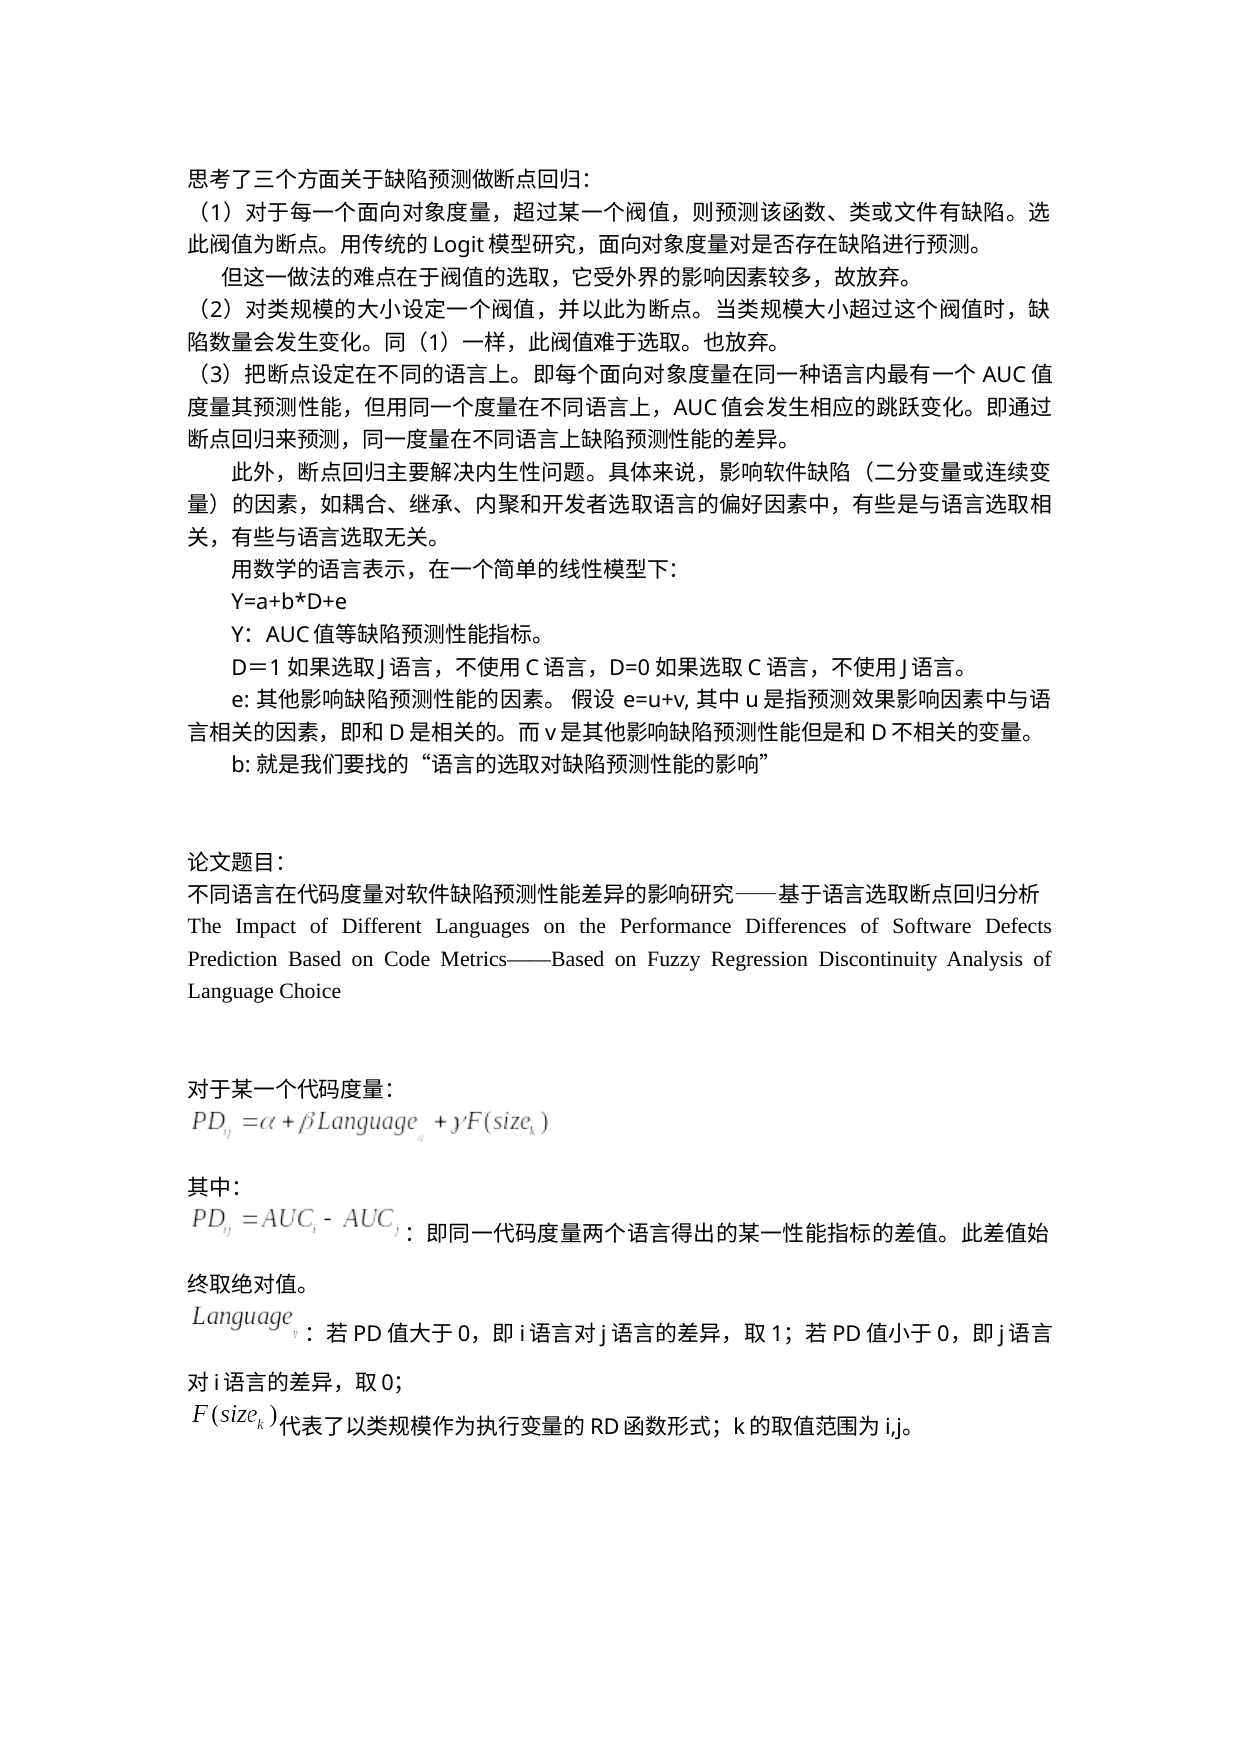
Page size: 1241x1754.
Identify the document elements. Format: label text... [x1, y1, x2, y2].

text b: 就是我们要找的“语言的选取对缺陷预测性能的影响” [187, 747, 1053, 779]
text 思考了三个方面关于缺陷预测做断点回归： [187, 162, 1053, 194]
text 论文题目： [187, 844, 1053, 877]
text 对于某一个代码度量： [187, 1072, 1053, 1104]
text e: 其他影响缺陷预测性能的因素。 假设 e=u+v, 其中u是指预测效果影响因素中与语言相关的因素，即和D是相关的。而v是其他影响缺陷预测性能但是和D不相关的变量。 [187, 682, 1053, 747]
text D＝1 如果选取J语言，不使用C语言，D=0 如果选取C语言，不使用J语言。 [187, 649, 1053, 682]
text （2）对类规模的大小设定一个阀值，并以此为断点。当类规模大小超过这个阀值时，缺陷数量会发生变化。同（1）一样，此阀值难于选取。也放弃。 [187, 292, 1053, 357]
text （3）把断点设定在不同的语言上。即每个面向对象度量在同一种语言内最有一个AUC值度量其预测性能，但用同一个度量在不同语言上，AUC值会发生相应的跳跃变化。即通过断点回归来预测，同一度量在不同语言上缺陷预测性能的差异。 [187, 357, 1053, 454]
text 其中： [187, 1169, 1053, 1202]
text 此外，断点回归主要解决内生性问题。具体来说，影响软件缺陷（二分变量或连续变量）的因素，如耦合、继承、内聚和开发者选取语言的偏好因素中，有些是与语言选取相关，有些与语言选取无关。 [187, 454, 1053, 552]
text 代表了以类规模作为执行变量的RD函数形式；k的取值范围为i,j。 [187, 1397, 1053, 1462]
text ：即同一代码度量两个语言得出的某一性能指标的差值。此差值始终取绝对值。 [187, 1202, 1053, 1299]
text Y=a+b*D+e [187, 584, 1053, 617]
text 用数学的语言表示，在一个简单的线性模型下： [187, 552, 1053, 584]
text The Impact of Different Languages on the Performance Differences of Software Defects Prediction Based on Code Metrics——Based on Fuzzy Regression Discontinuity Analysis of Language Choice [187, 909, 1053, 1007]
text Y：AUC值等缺陷预测性能指标。 [187, 617, 1053, 649]
text 不同语言在代码度量对软件缺陷预测性能差异的影响研究——基于语言选取断点回归分析 [187, 877, 1053, 909]
text ：若PD值大于0，即i语言对j语言的差异，取1；若PD值小于0，即j语言对i语言的差异，取0； [187, 1299, 1053, 1397]
text 但这一做法的难点在于阀值的选取，它受外界的影响因素较多，故放弃。 [187, 259, 1053, 292]
text （1）对于每一个面向对象度量，超过某一个阀值，则预测该函数、类或文件有缺陷。选此阀值为断点。用传统的Logit模型研究，面向对象度量对是否存在缺陷进行预测。 [187, 194, 1053, 259]
